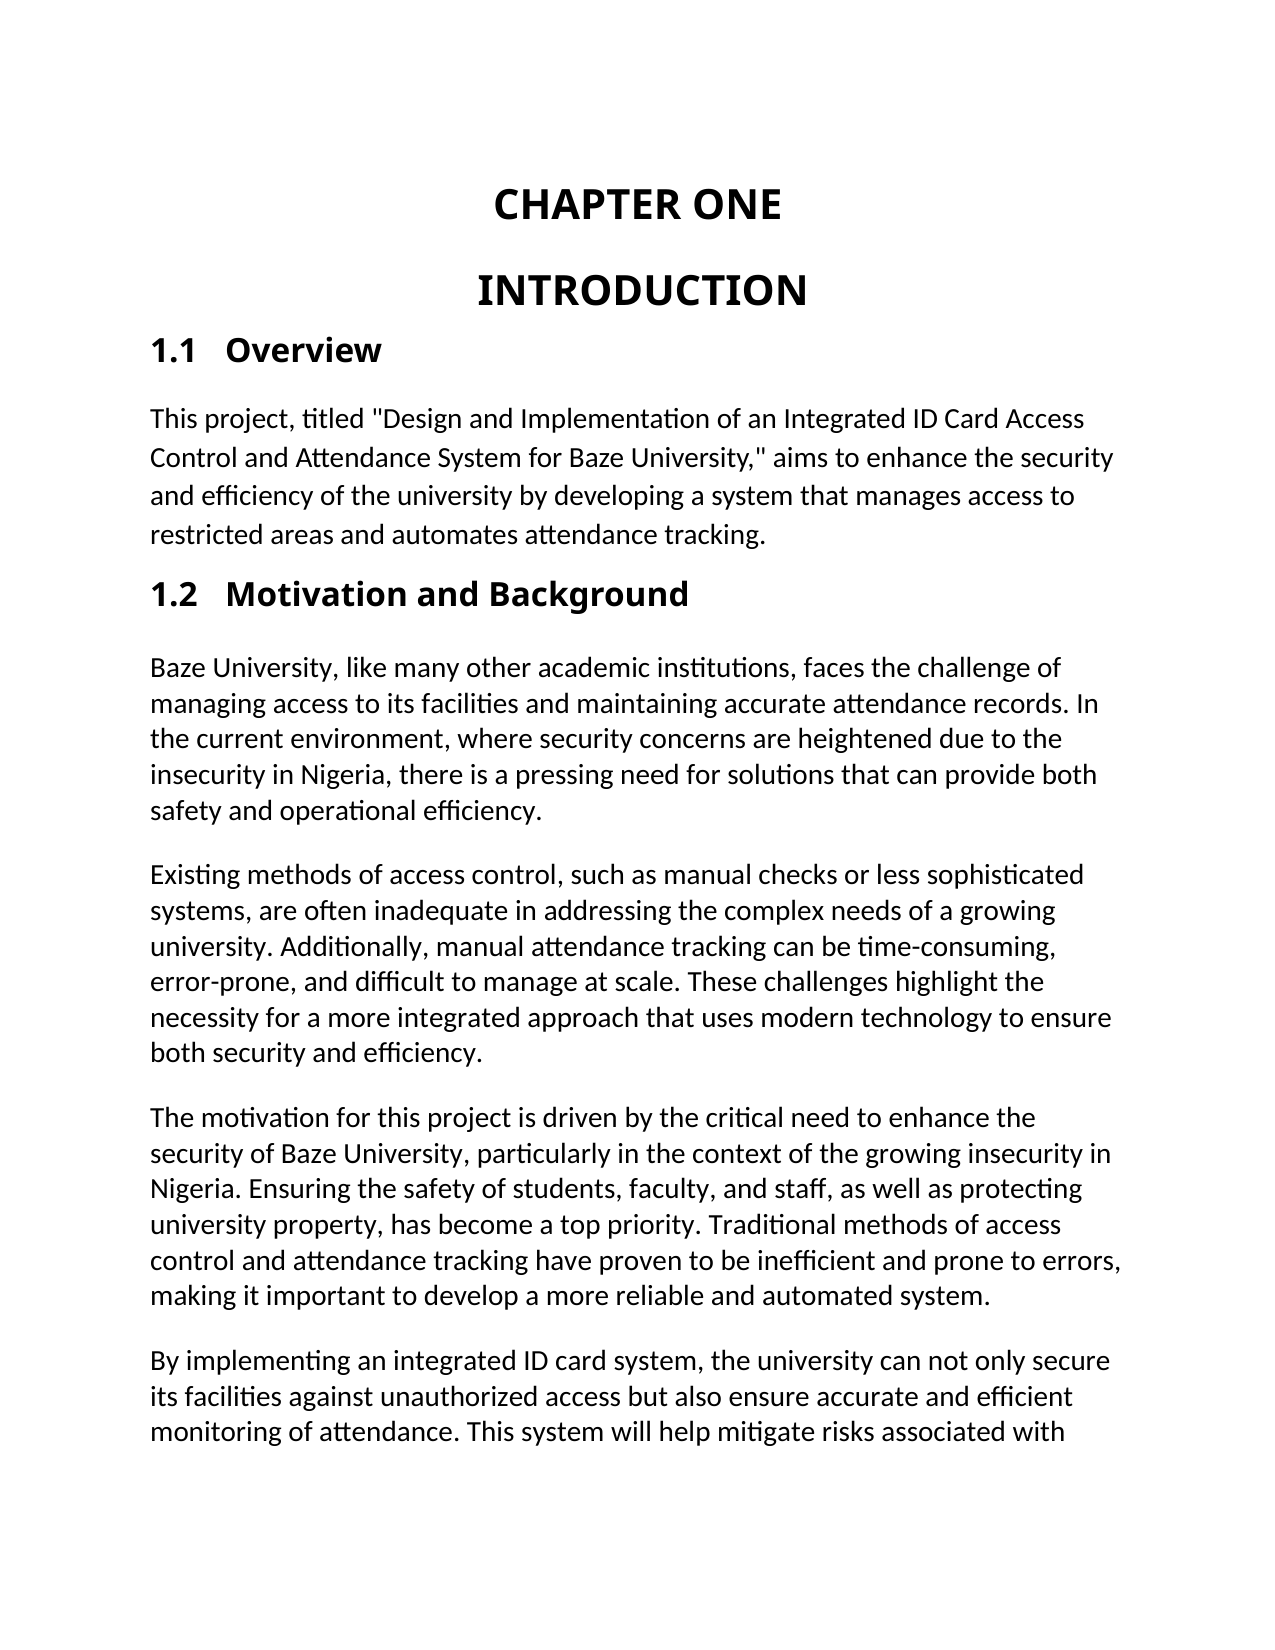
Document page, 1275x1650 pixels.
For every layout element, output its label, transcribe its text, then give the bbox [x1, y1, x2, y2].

text The motivation for this project is driven by the critical need to enhance the security of Baze University, particularly in the context of the growing insecurity in Nigeria. Ensuring the safety of students, faculty, and staff, as well as protecting university property, has become a top priority. Traditional methods of access control and attendance tracking have proven to be inefficient and prone to errors, making it important to develop a more reliable and automated system. [150, 1099, 1125, 1313]
text Existing methods of access control, such as manual checks or less sophisticated systems, are often inadequate in addressing the complex needs of a growing university. Additionally, manual attendance tracking can be time-consuming, error-prone, and difficult to manage at scale. These challenges highlight the necessity for a more integrated approach that uses modern technology to ensure both security and efficiency. [150, 856, 1125, 1070]
text Baze University, like many other academic institutions, faces the challenge of managing access to its facilities and maintaining accurate attendance records. In the current environment, where security concerns are heightened due to the insecurity in Nigeria, there is a pressing need for solutions that can provide both safety and operational efficiency. [150, 649, 1125, 827]
subtitle Motivation and Background [150, 571, 1125, 616]
subtitle CHAPTER ONE [150, 175, 1125, 232]
subtitle Overview [150, 327, 1125, 372]
text This project, titled "Design and Implementation of an Integrated ID Card Access Control and Attendance System for Baze University," aims to enhance the security and efficiency of the university by developing a system that manages access to restricted areas and automates attendance tracking. [150, 401, 1125, 552]
subtitle INTRODUCTION [150, 261, 1125, 318]
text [150, 1342, 1125, 1449]
